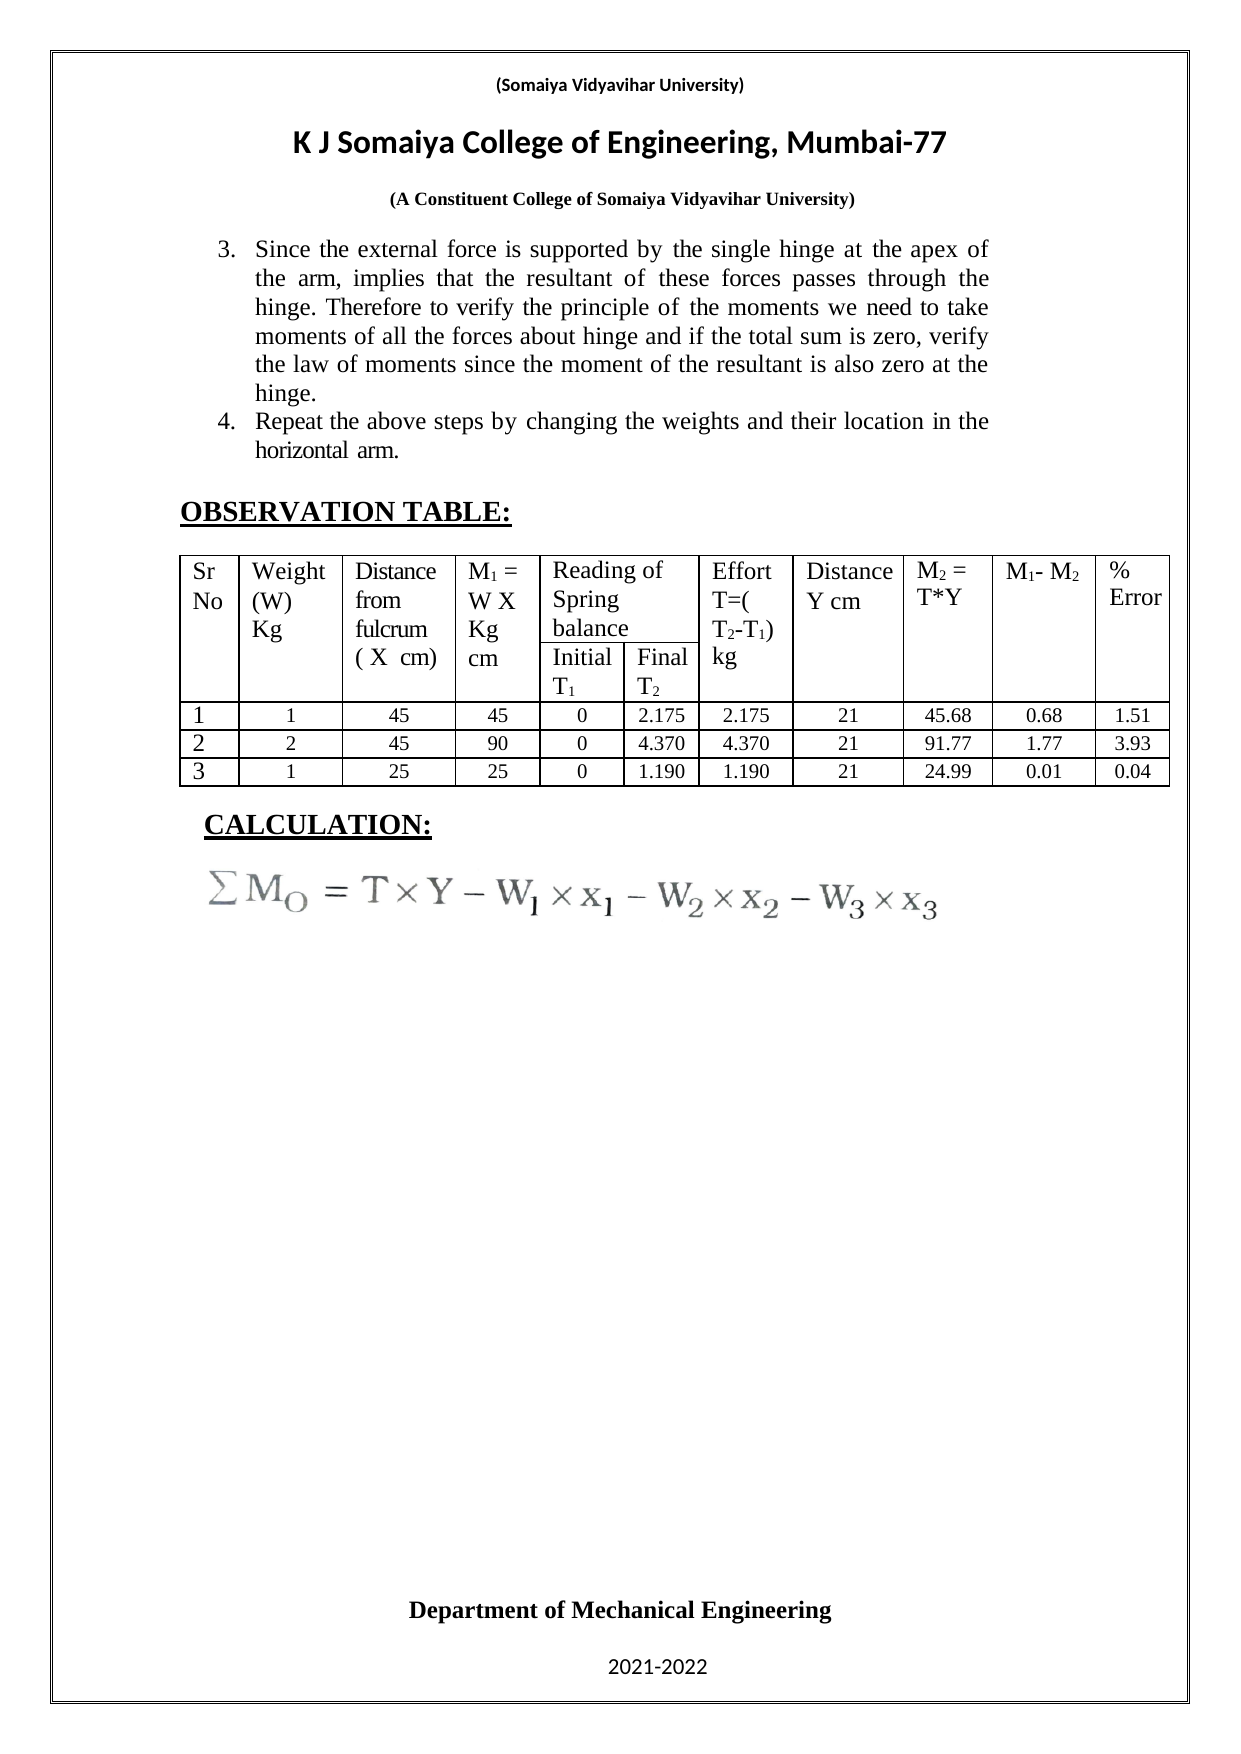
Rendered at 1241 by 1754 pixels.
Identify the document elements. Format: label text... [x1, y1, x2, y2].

table_cell 3.93 [1096, 731, 1169, 757]
table_cell 0 [541, 731, 623, 757]
text CALCULATION: [203, 807, 1060, 841]
text OBSERVATION TABLE: [180, 494, 1060, 528]
table_cell 4.370 [625, 731, 698, 757]
table_cell 2.175 [625, 703, 698, 729]
table_cell 2 [181, 731, 238, 757]
table_header % Error [1096, 556, 1169, 701]
list Repeat the above steps by changing the weights and their location in the horizontal arm. [217, 407, 989, 463]
table_cell 21 [794, 731, 903, 757]
table_cell 2.175 [700, 703, 792, 729]
table_header M2 = T*Y [904, 556, 992, 701]
table_cell 0.04 [1096, 759, 1169, 785]
list Since the external force is supported by the single hinge at the apex of the arm, implies that the resultant of these forces passes through the hinge. Therefore to verify the principle of the moments we need to take moments of all the forces about hinge and if the total sum is zero, verify the law of moments since the moment of the resultant is also zero at the hinge. [217, 234, 989, 407]
table_header Distance Y cm [794, 556, 903, 701]
table_cell 1.51 [1096, 703, 1169, 729]
table_cell 3 [181, 759, 238, 785]
table_cell 0 [541, 703, 623, 729]
table_cell Final T2 [625, 643, 698, 701]
table_cell 2 [240, 731, 342, 757]
table_header M1 = W X Kg cm [456, 556, 539, 701]
picture [203, 861, 958, 937]
table_cell 45 [456, 703, 539, 729]
table_cell Initial T1 [541, 643, 623, 701]
table_cell 0.68 [993, 703, 1095, 729]
table_cell 45.68 [904, 703, 992, 729]
table_cell 1.190 [700, 759, 792, 785]
table_cell 25 [343, 759, 455, 785]
table_cell 45 [343, 731, 455, 757]
table_header Weight (W) Kg [240, 556, 342, 701]
table_cell 91.77 [904, 731, 992, 757]
table_cell 4.370 [700, 731, 792, 757]
table_cell 25 [456, 759, 539, 785]
table_header Reading of Spring balance [541, 556, 698, 642]
table_cell 21 [794, 759, 903, 785]
table_cell 0.01 [993, 759, 1095, 785]
table_header Distance from fulcrum ( X cm) [343, 556, 455, 701]
table_cell 1.190 [625, 759, 698, 785]
table_cell 1 [240, 703, 342, 729]
table_cell 45 [343, 703, 455, 729]
table_cell 1 [181, 703, 238, 729]
table_header M1- M2 [993, 556, 1095, 701]
table_header Sr No [181, 556, 238, 701]
table_cell 24.99 [904, 759, 992, 785]
table_cell 21 [794, 703, 903, 729]
table_cell 0 [541, 759, 623, 785]
table_cell 1.77 [993, 731, 1095, 757]
table_cell 1 [240, 759, 342, 785]
table_cell 90 [456, 731, 539, 757]
table_header Effort T=(T2-T1) kg [700, 556, 792, 701]
